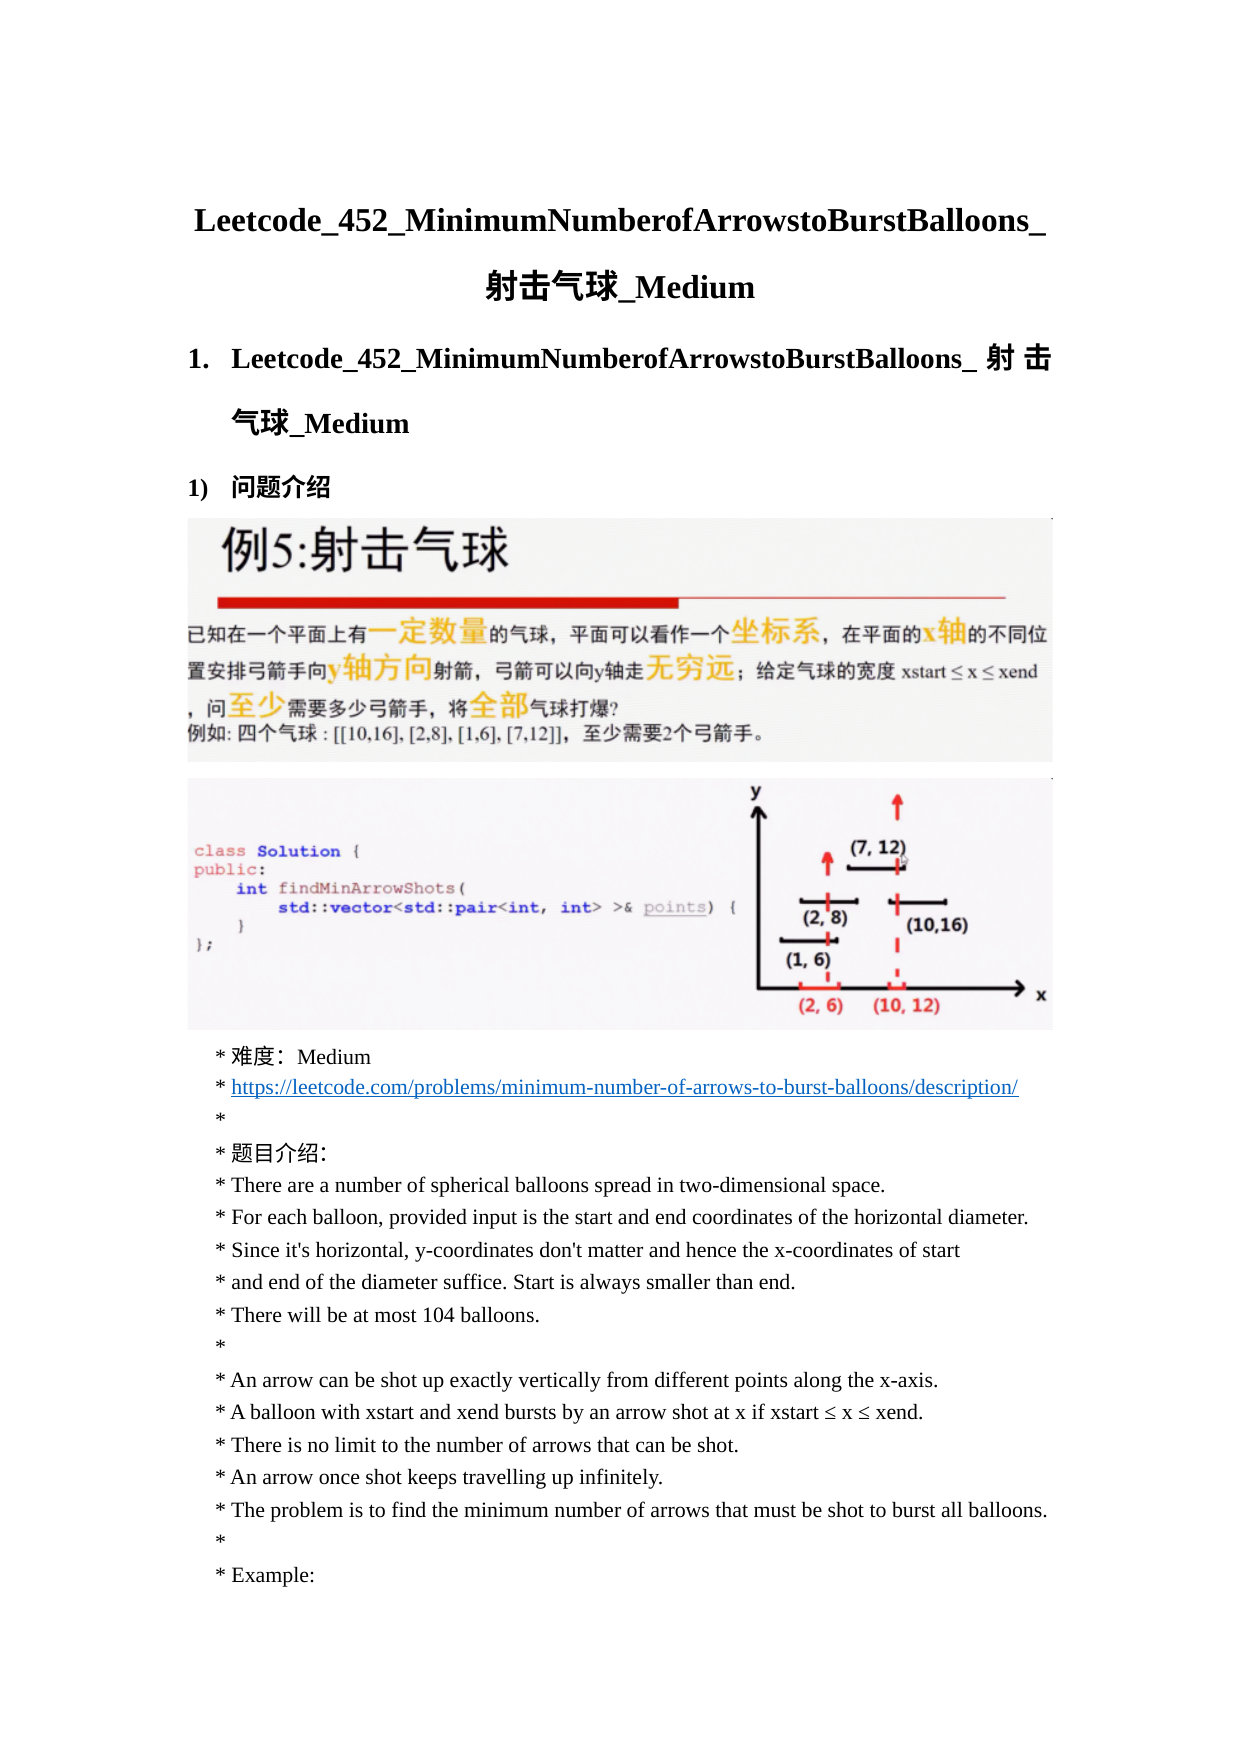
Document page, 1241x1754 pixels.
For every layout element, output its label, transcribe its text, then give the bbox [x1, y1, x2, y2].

text * Since it's horizontal, y-coordinates don't matter and hence the x-coordinates of start [187, 1233, 1053, 1266]
text * Example: [187, 1558, 1053, 1591]
text * https://leetcode.com/problems/minimum-number-of-arrows-to-burst-balloons/description/ [187, 1071, 1053, 1103]
text * The problem is to find the minimum number of arrows that must be shot to burst all balloons. [187, 1493, 1053, 1526]
text * There will be at most 104 balloons. [187, 1298, 1053, 1331]
text * For each balloon, provided input is the start and end coordinates of the horizontal diameter. [187, 1201, 1053, 1233]
text * and end of the diameter suffice. Start is always smaller than end. [187, 1266, 1053, 1298]
text * [187, 1331, 1053, 1363]
text * An arrow once shot keeps travelling up infinitely. [187, 1461, 1053, 1493]
text * An arrow can be shot up exactly vertically from different points along the x-axis. [187, 1363, 1053, 1396]
text * [187, 1103, 1053, 1136]
text * There is no limit to the number of arrows that can be shot. [187, 1428, 1053, 1461]
text * There are a number of spherical balloons spread in two-dimensional space. [187, 1168, 1053, 1201]
picture [187, 518, 1053, 762]
picture [187, 778, 1053, 1030]
subtitle Leetcode_452_MinimumNumberofArrowstoBurstBalloons_射击气球_Medium [187, 323, 1053, 453]
subtitle 问题介绍 [187, 453, 1053, 518]
text * A balloon with xstart and xend bursts by an arrow shot at x if xstart ≤ x ≤ xend. [187, 1396, 1053, 1428]
text * [187, 1526, 1053, 1558]
text * 题目介绍： [187, 1136, 1053, 1168]
title Leetcode_452_MinimumNumberofArrowstoBurstBalloons_射击气球_Medium [187, 187, 1053, 317]
text * 难度：Medium [187, 1038, 1053, 1071]
